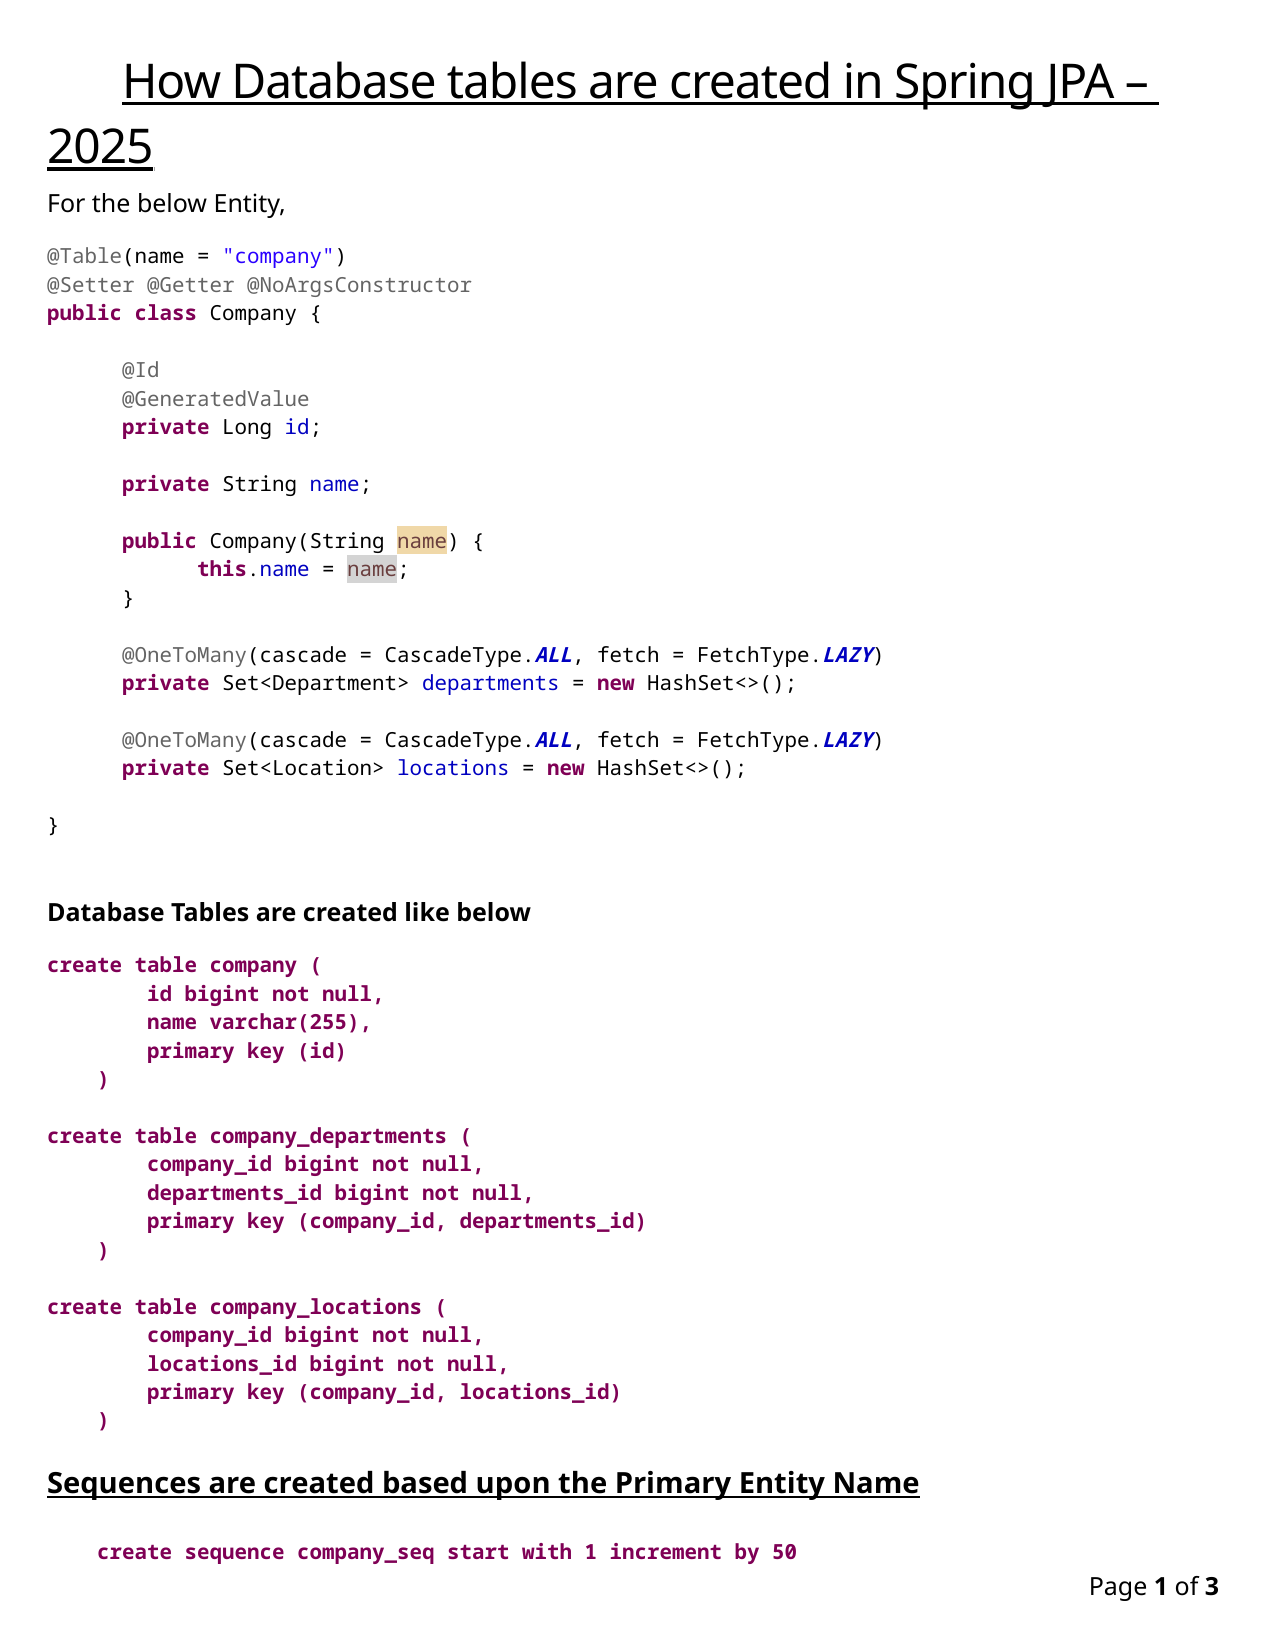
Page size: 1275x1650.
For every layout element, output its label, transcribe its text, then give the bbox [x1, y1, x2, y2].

text private Long id; [47, 412, 1219, 441]
text @OneToMany(cascade = CascadeType.ALL, fetch = FetchType.LAZY) [47, 640, 1219, 668]
text this.name = name; [47, 554, 1219, 583]
title How Database tables are created in Spring JPA – 2025 [47, 47, 1219, 177]
text @OneToMany(cascade = CascadeType.ALL, fetch = FetchType.LAZY) [47, 725, 1219, 753]
text create table company_departments ( [47, 1121, 1219, 1149]
text private String name; [47, 469, 1219, 498]
text @Setter @Getter @NoArgsConstructor [47, 270, 1219, 298]
text create table company_locations ( [47, 1292, 1219, 1320]
text primary key (id) [47, 1036, 1219, 1064]
text Database Tables are created like below [47, 895, 1219, 929]
text } [47, 810, 1219, 839]
text primary key (company_id, departments_id) [47, 1206, 1219, 1235]
text private Set<Department> departments = new HashSet<>(); [47, 668, 1219, 697]
text For the below Entity, [47, 186, 1219, 220]
text primary key (company_id, locations_id) [47, 1377, 1219, 1406]
text ) [47, 1406, 1219, 1434]
text create table company ( [47, 951, 1219, 979]
text @GeneratedValue [47, 384, 1219, 412]
text @Table(name = "company") [47, 242, 1219, 270]
text public Company(String name) { [447, 526, 1219, 554]
text public class Company { [47, 298, 1219, 327]
text company_id bigint not null, [47, 1149, 1219, 1178]
text } [47, 583, 1219, 611]
text departments_id bigint not null, [47, 1178, 1219, 1206]
text private Set<Location> locations = new HashSet<>(); [47, 753, 1219, 782]
text company_id bigint not null, [47, 1320, 1219, 1349]
text create sequence company_seq start with 1 increment by 50 [47, 1537, 1219, 1566]
text name varchar(255), [47, 1007, 1219, 1036]
text id bigint not null, [47, 979, 1219, 1007]
text Sequences are created based upon the Primary Entity Name [47, 1462, 1219, 1502]
text ) [47, 1235, 1219, 1263]
text public Company(String name) { [47, 526, 397, 554]
text @Id [47, 355, 1219, 384]
text locations_id bigint not null, [47, 1349, 1219, 1377]
text ) [47, 1064, 1219, 1093]
